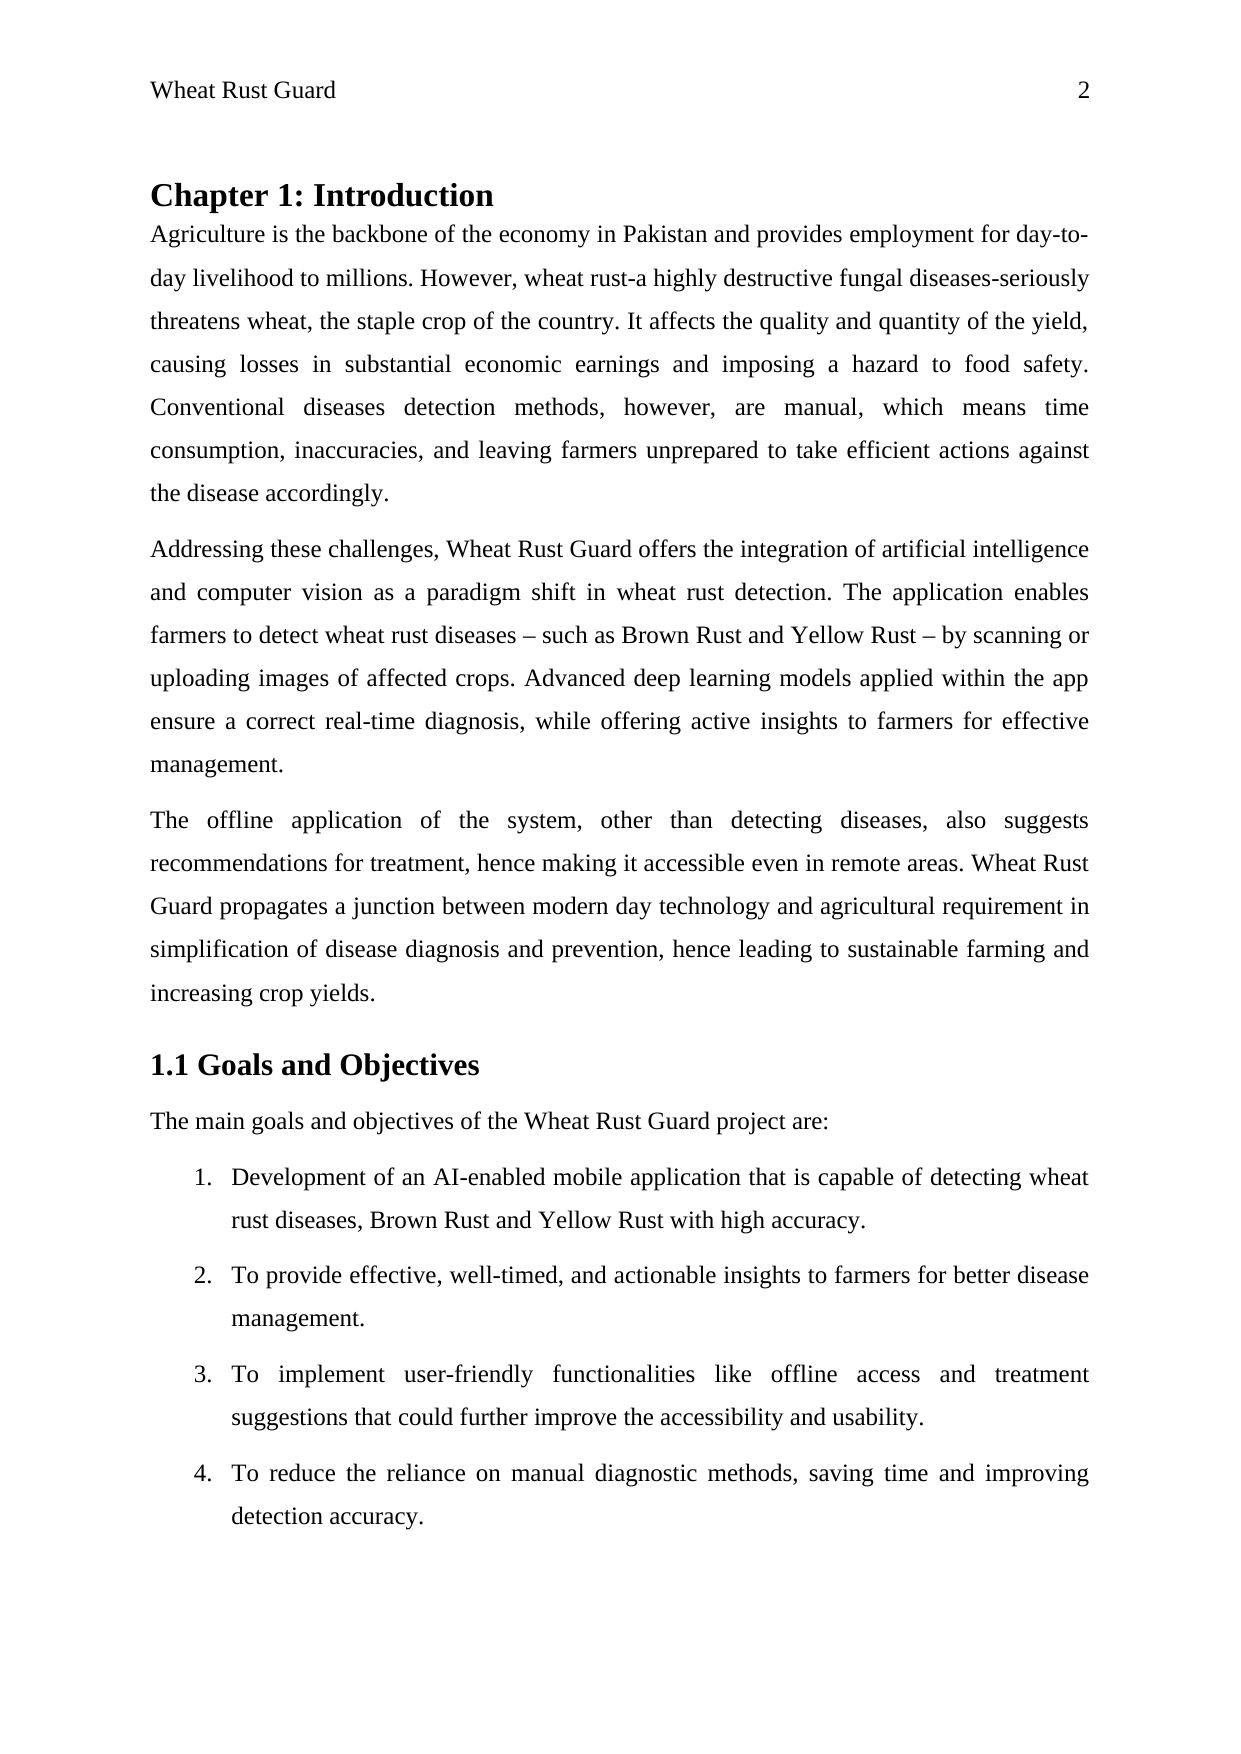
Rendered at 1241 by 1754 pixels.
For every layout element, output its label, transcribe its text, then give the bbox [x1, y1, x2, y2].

list To implement user-friendly functionalities like offline access and treatment suggestions that could further improve the accessibility and usability. [194, 1359, 1090, 1431]
list Development of an AI-enabled mobile application that is capable of detecting wheat rust diseases, Brown Rust and Yellow Rust with high accuracy. [194, 1162, 1090, 1233]
list To provide effective, well-timed, and actionable insights to farmers for better disease management. [194, 1260, 1090, 1332]
text The main goals and objectives of the Wheat Rust Guard project are: [150, 1106, 1090, 1135]
subtitle Introduction [150, 175, 1090, 213]
subtitle Goals and Objectives [150, 1046, 1090, 1082]
text The offline application of the system, other than detecting diseases, also suggests recommendations for treatment, hence making it accessible even in remote areas. Wheat Rust Guard propagates a junction between modern day technology and agricultural requirement in simplification of disease diagnosis and prevention, hence leading to sustainable farming and increasing crop yields. [150, 805, 1090, 1006]
text Addressing these challenges, Wheat Rust Guard offers the integration of artificial intelligence and computer vision as a paradigm shift in wheat rust detection. The application enables farmers to detect wheat rust diseases – such as Brown Rust and Yellow Rust – by scanning or uploading images of affected crops. Advanced deep learning models applied within the app ensure a correct real-time diagnosis, while offering active insights to farmers for effective management. [150, 534, 1090, 778]
text Agriculture is the backbone of the economy in Pakistan and provides employment for day-to-day livelihood to millions. However, wheat rust-a highly destructive fungal diseases-seriously threatens wheat, the staple crop of the country. It affects the quality and quantity of the yield, causing losses in substantial economic earnings and imposing a hazard to food safety. Conventional diseases detection methods, however, are manual, which means time consumption, inaccuracies, and leaving farmers unprepared to take efficient actions against the disease accordingly. [150, 219, 1090, 507]
list To reduce the reliance on manual diagnostic methods, saving time and improving detection accuracy. [194, 1458, 1090, 1530]
